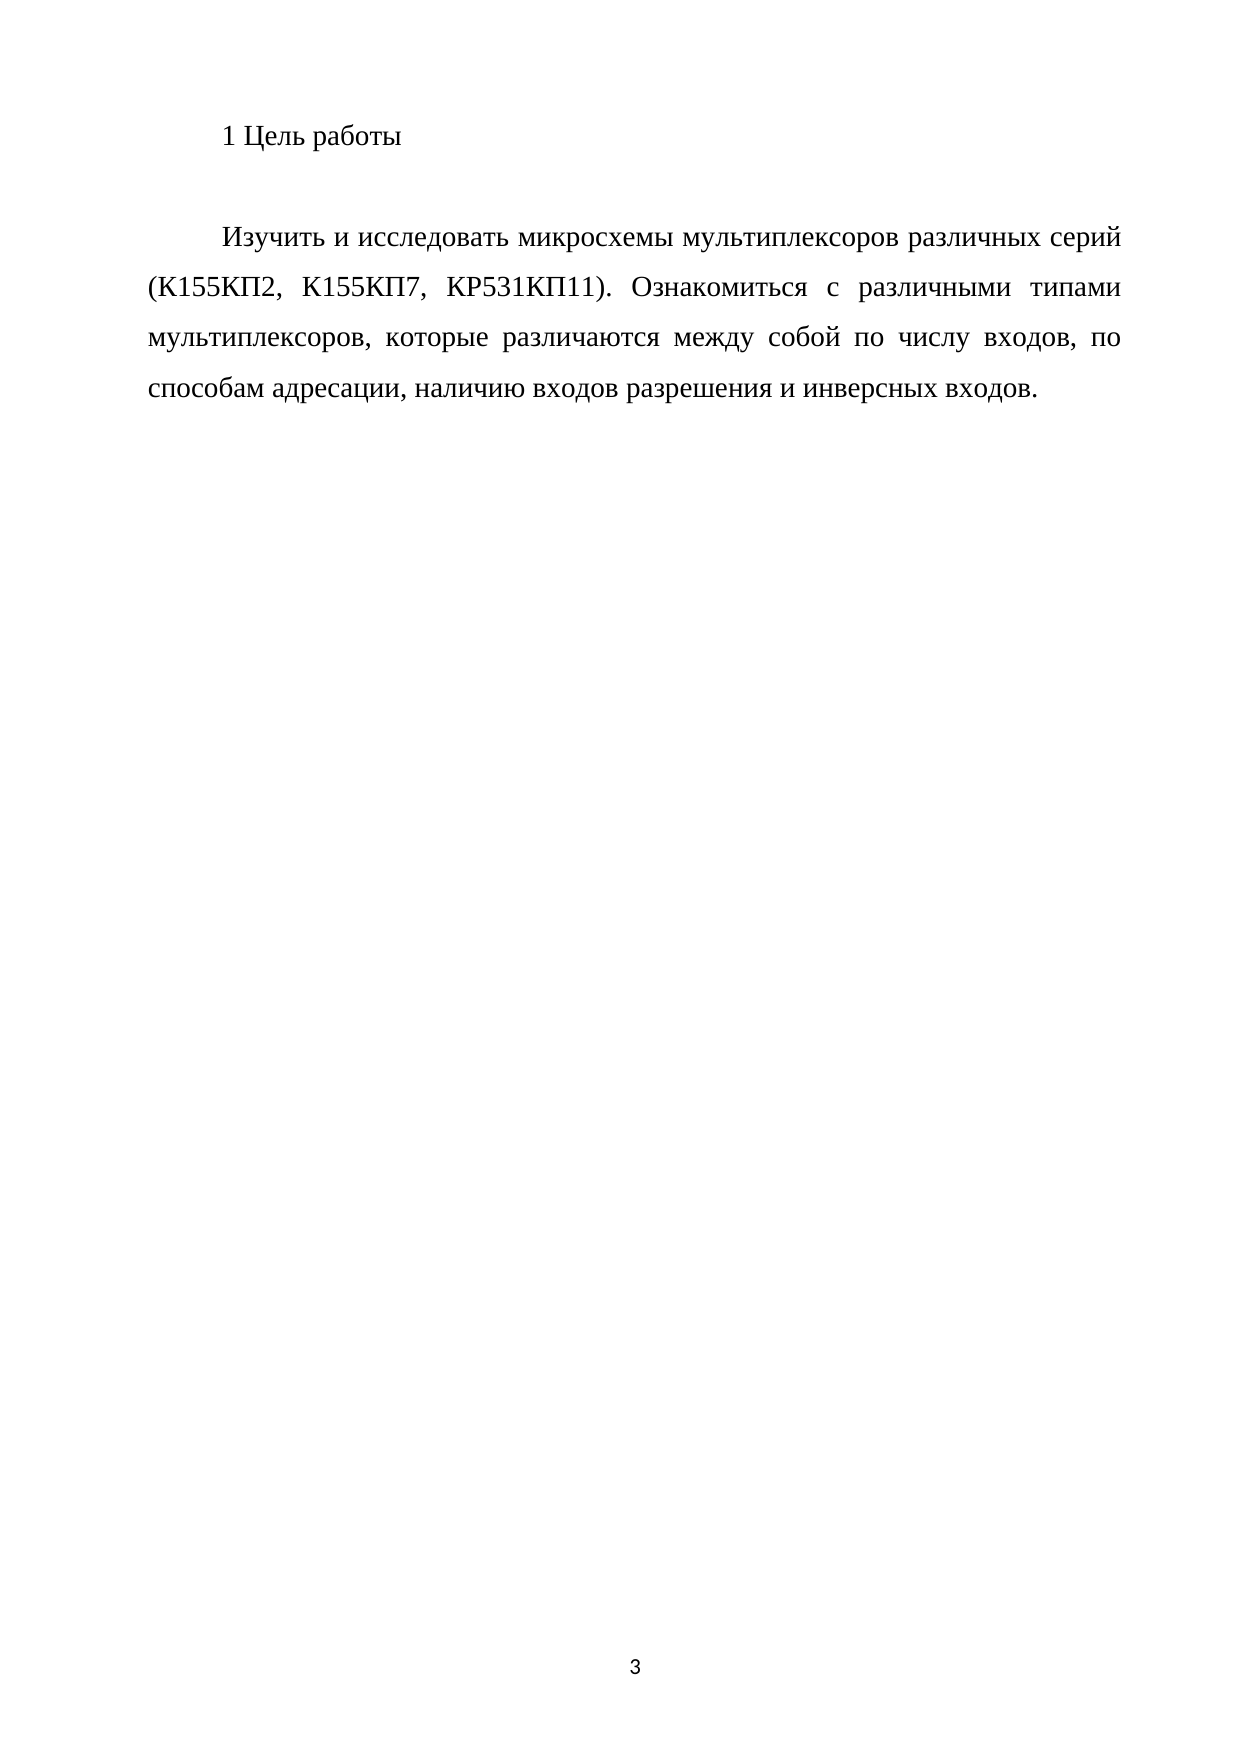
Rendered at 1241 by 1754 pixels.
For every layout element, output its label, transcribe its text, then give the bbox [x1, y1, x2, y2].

subtitle 1 Цель работы [221, 118, 1122, 152]
text Изучить и исследовать микросхемы мультиплексоров различных серий (К155КП2, К155КП7, КР531КП11). Ознакомиться с различными типами мультиплексоров, которые различаются между собой по числу входов, по способам адресации, наличию входов разрешения и инверсных входов. [148, 219, 1122, 403]
